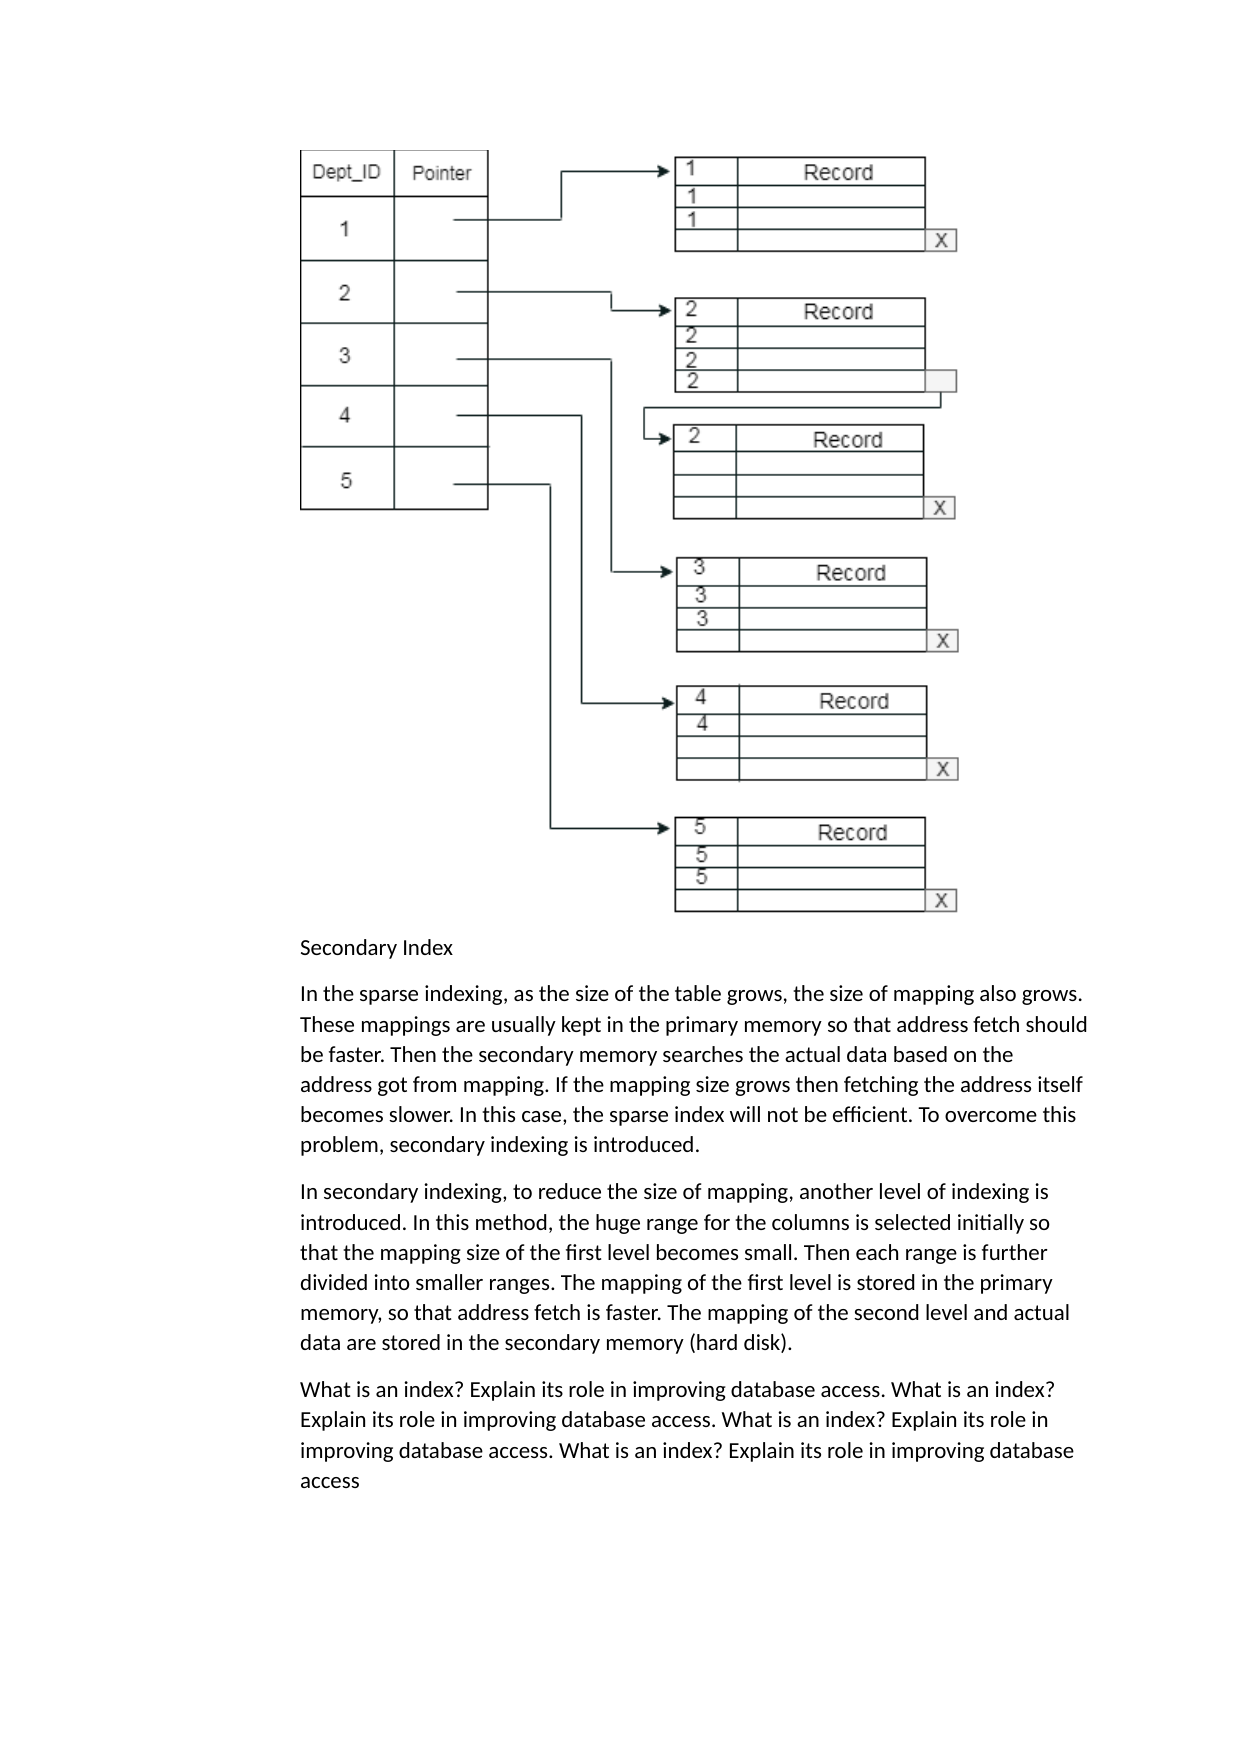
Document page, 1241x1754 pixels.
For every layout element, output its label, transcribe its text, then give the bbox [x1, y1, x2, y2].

text What is an index? Explain its role in improving database access. What is an index? Explain its role in improving database access. What is an index? Explain its role in improving database access. What is an index? Explain its role in improving database access [300, 1375, 1090, 1494]
text In secondary indexing, to reduce the size of mapping, another level of indexing is introduced. In this method, the huge range for the columns is selected initially so that the mapping size of the first level becomes small. Then each range is further divided into smaller ranges. The mapping of the first level is stored in the primary memory, so that address fetch is faster. The mapping of the second level and actual data are stored in the secondary memory (hard disk). [300, 1177, 1090, 1356]
text In the sparse indexing, as the size of the table grows, the size of mapping also grows. These mappings are usually kept in the primary memory so that address fetch should be faster. Then the secondary memory searches the actual data based on the address got from mapping. If the mapping size grows then fetching the address itself becomes slower. In this case, the sparse index will not be efficient. To overcome this problem, secondary indexing is introduced. [300, 979, 1090, 1158]
picture [300, 150, 959, 914]
text Secondary Index [300, 933, 1090, 961]
